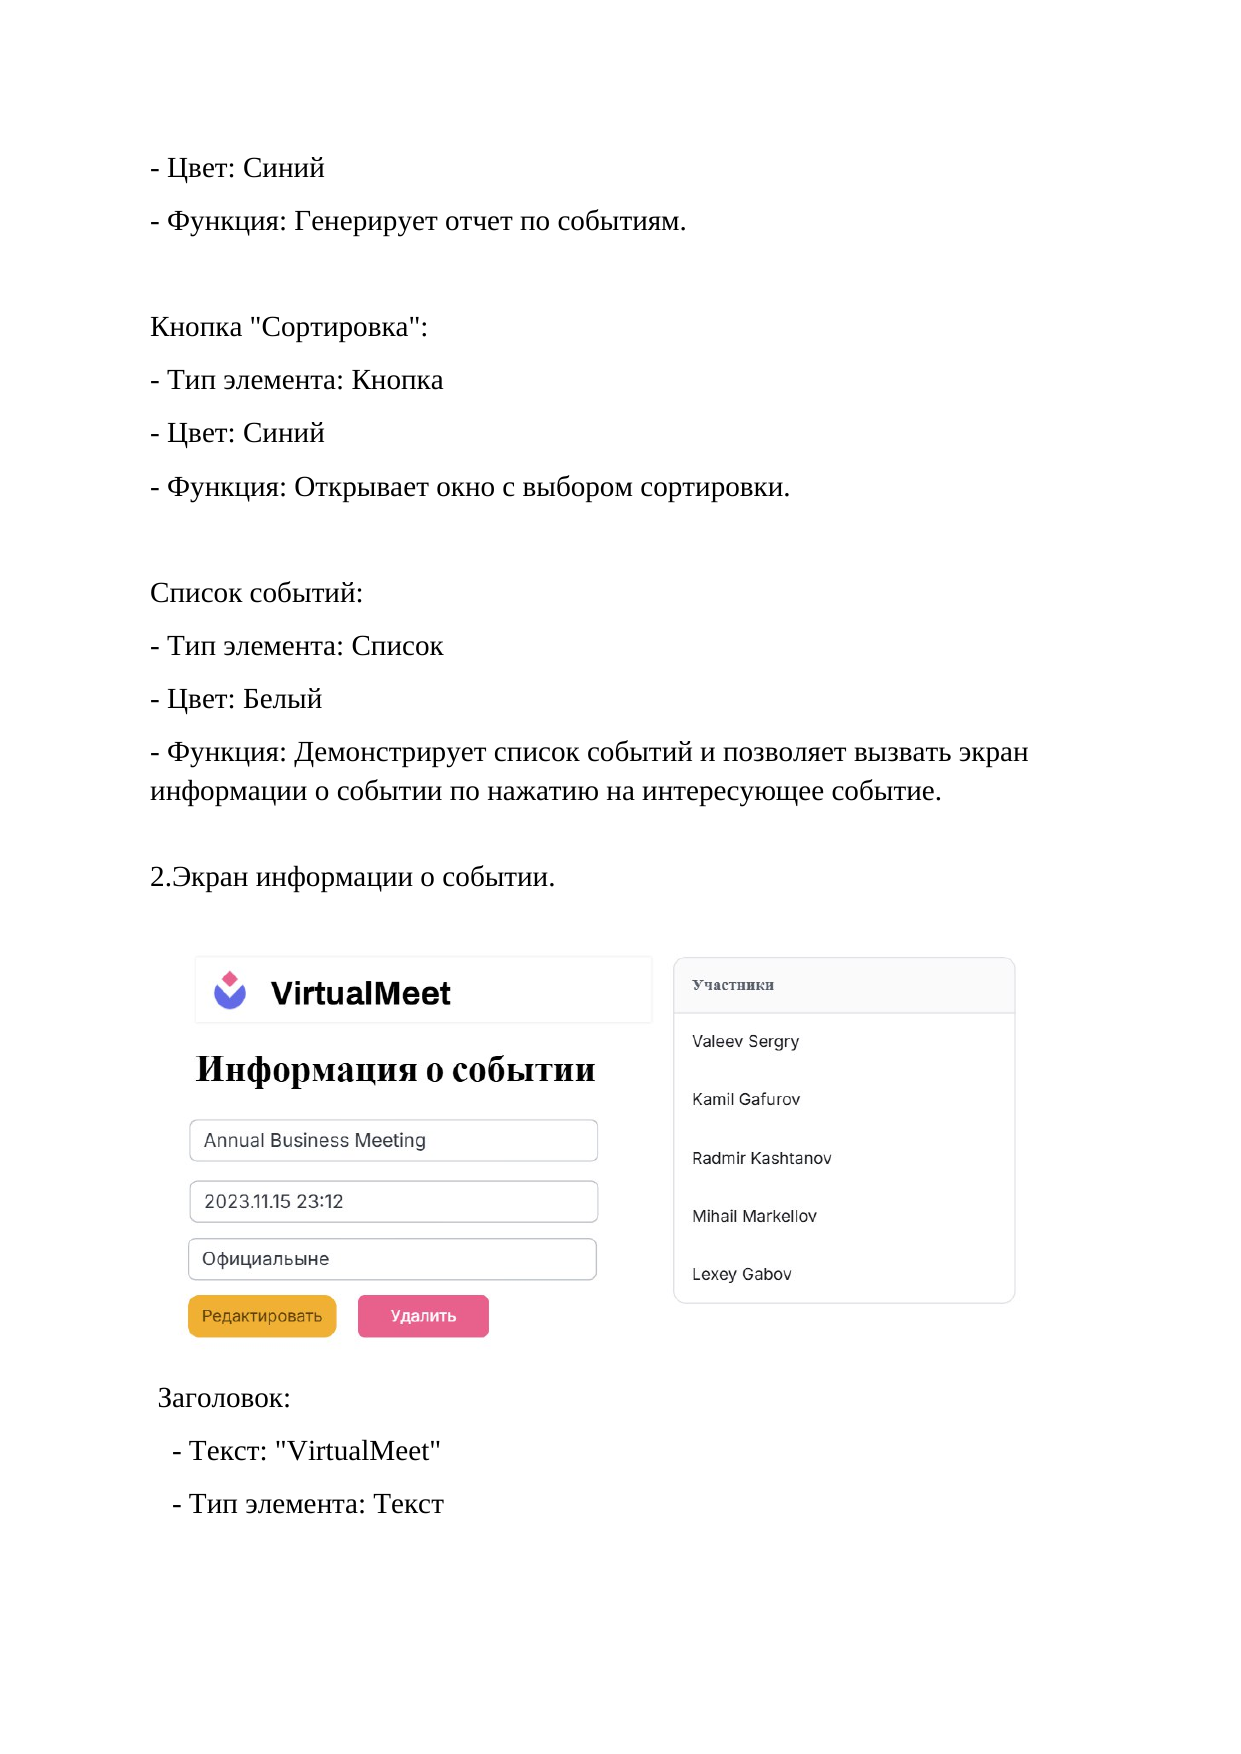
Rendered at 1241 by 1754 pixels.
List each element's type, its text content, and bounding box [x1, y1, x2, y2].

text - Цвет: Белый [150, 681, 1090, 715]
text - Тип элемента: Список [150, 628, 1090, 662]
text - Тип элемента: Текст [150, 1486, 1090, 1520]
text - Функция: Открывает окно с выбором сортировки. [150, 469, 1090, 502]
text - Цвет: Синий [150, 150, 1090, 183]
text 2.Экран информации о событии. [150, 859, 1090, 893]
text Кнопка "Сортировка": [150, 309, 1090, 343]
text - Цвет: Синий [150, 416, 1090, 449]
picture [150, 912, 1091, 1362]
text - Функция: Генерирует отчет по событиям. [150, 203, 1090, 237]
text - Функция: Демонстрирует список событий и позволяет вызвать экран информации о событии по нажатию на интересующее событие. [150, 734, 1090, 806]
text - Текст: "VirtualMeet" [150, 1433, 1090, 1467]
text - Тип элемента: Кнопка [150, 362, 1090, 396]
text Список событий: [150, 575, 1090, 608]
text Заголовок: [150, 1380, 1090, 1413]
